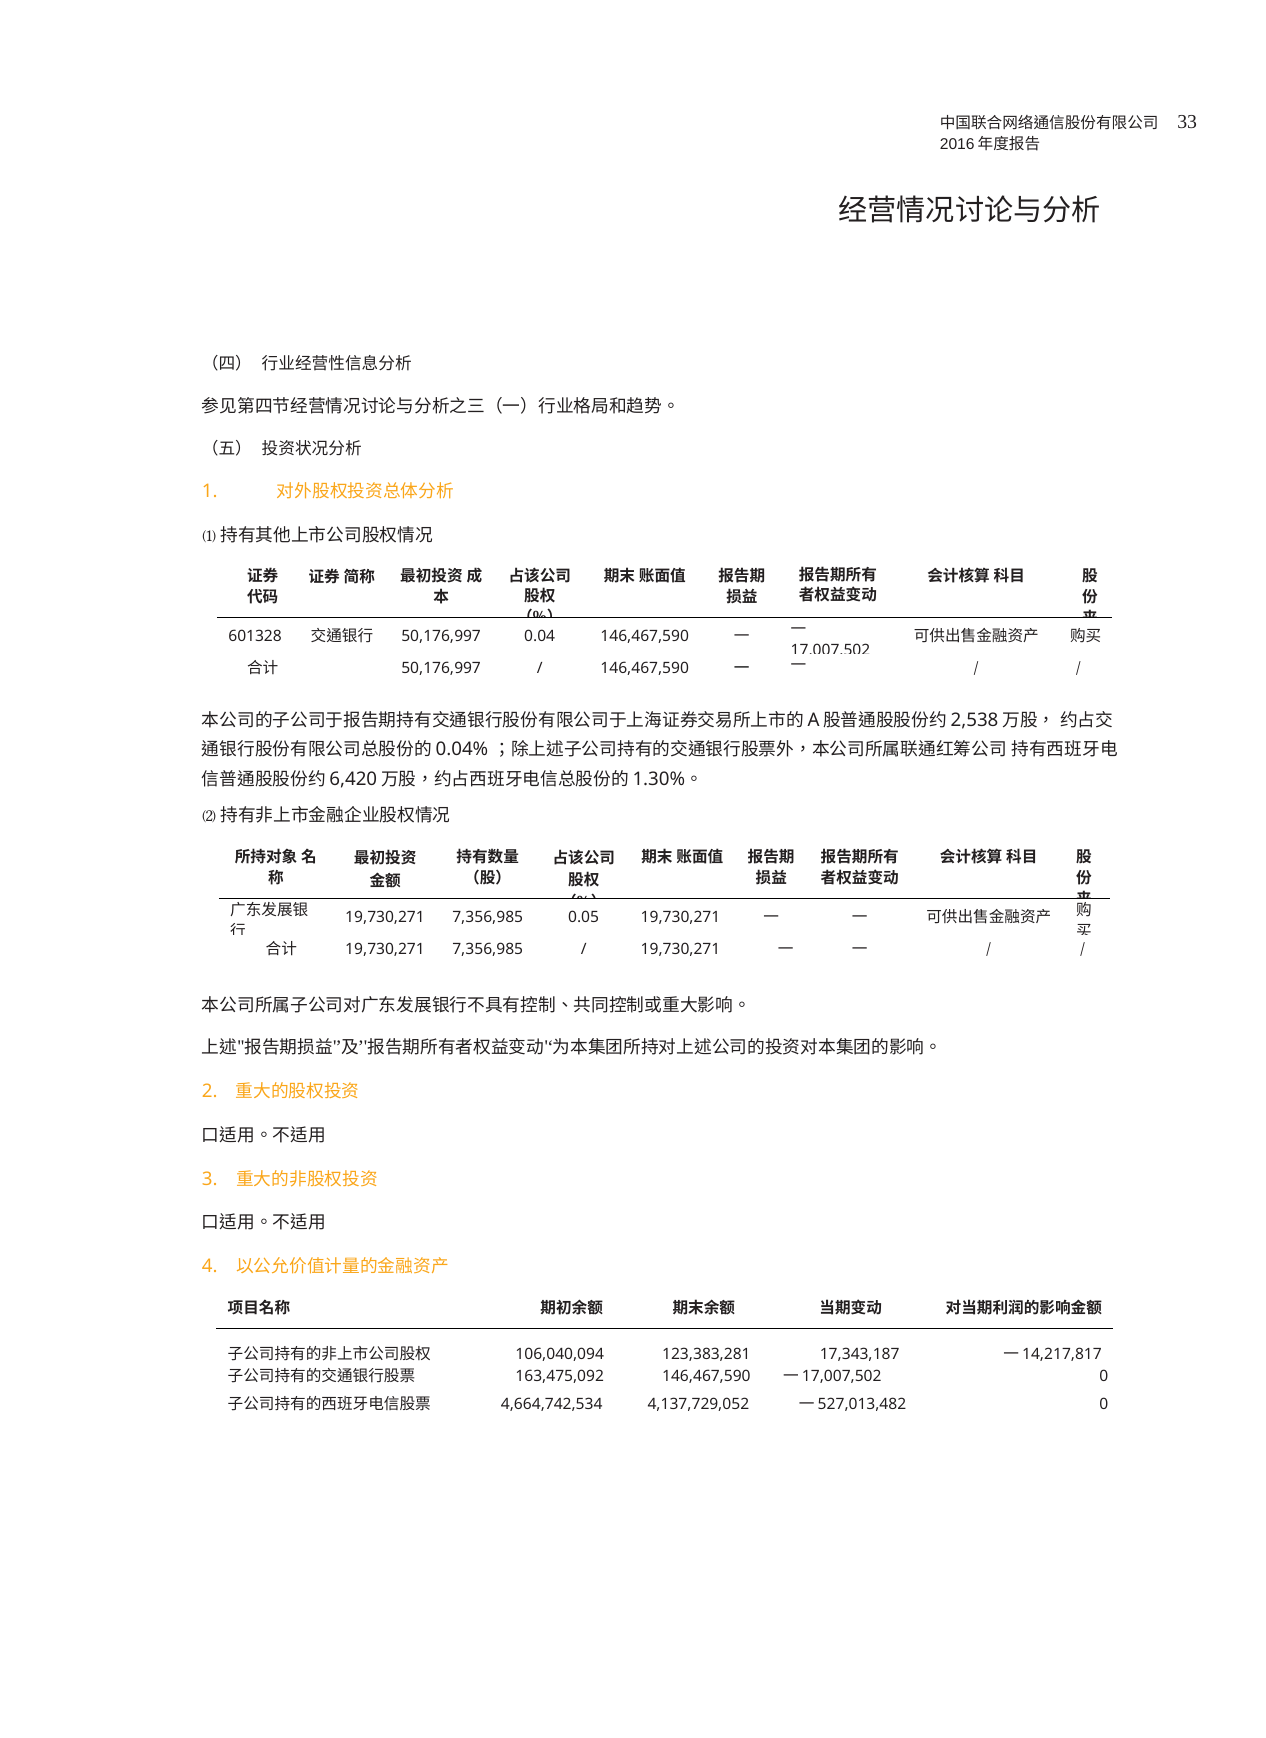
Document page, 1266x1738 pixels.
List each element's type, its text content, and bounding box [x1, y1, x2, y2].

list 重大的股权投资 [202, 1078, 1127, 1103]
list 重大的非股权投资 [202, 1165, 1127, 1191]
text （四） 行业经营性信息分析 [202, 352, 1127, 374]
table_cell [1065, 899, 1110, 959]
list 以公允价值计量的金融资产 [202, 1252, 1127, 1278]
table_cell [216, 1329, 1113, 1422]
text 口适用。不适用 [202, 1209, 1127, 1233]
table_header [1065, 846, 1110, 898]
text 口适用。不适用 [202, 1122, 1127, 1146]
text 上述"报告期损益'’及’'报告期所有者权益变动'‘为本集团所持对上述公司的投资对本集团的影响。 [202, 1035, 1127, 1059]
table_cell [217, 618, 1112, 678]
text 本公司的子公司于报告期持有交通银行股份有限公司于上海证券交易所上市的A股普通股股份约2,538万股， 约占交通银行股份有限公司总股份的0.04% ；除上述子公司持有的交通银行股票外，本公司所属联通红筹公司 持有西班牙电信普通股股份约6,420万股，约占西班牙电信总股份的1.30%。 [202, 703, 1127, 791]
text 参见第四节经营情况讨论与分析之三（一）行业格局和趋势。 [202, 393, 1127, 417]
text （五） 投资状况分析 [202, 436, 1127, 459]
list 对外股权投资总体分析 [202, 478, 1127, 503]
text 经营情况讨论与分析 [202, 189, 1100, 229]
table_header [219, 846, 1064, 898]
text ⑵持有非上市金融企业股权情况 [202, 797, 1127, 827]
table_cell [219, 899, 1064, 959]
text ⑴持有其他上市公司股权情况 [202, 522, 1127, 546]
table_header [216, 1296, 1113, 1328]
text 本公司所属子公司对广东发展银行不具有控制、共同控制或重大影响。 [202, 992, 1127, 1016]
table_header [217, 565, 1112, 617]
